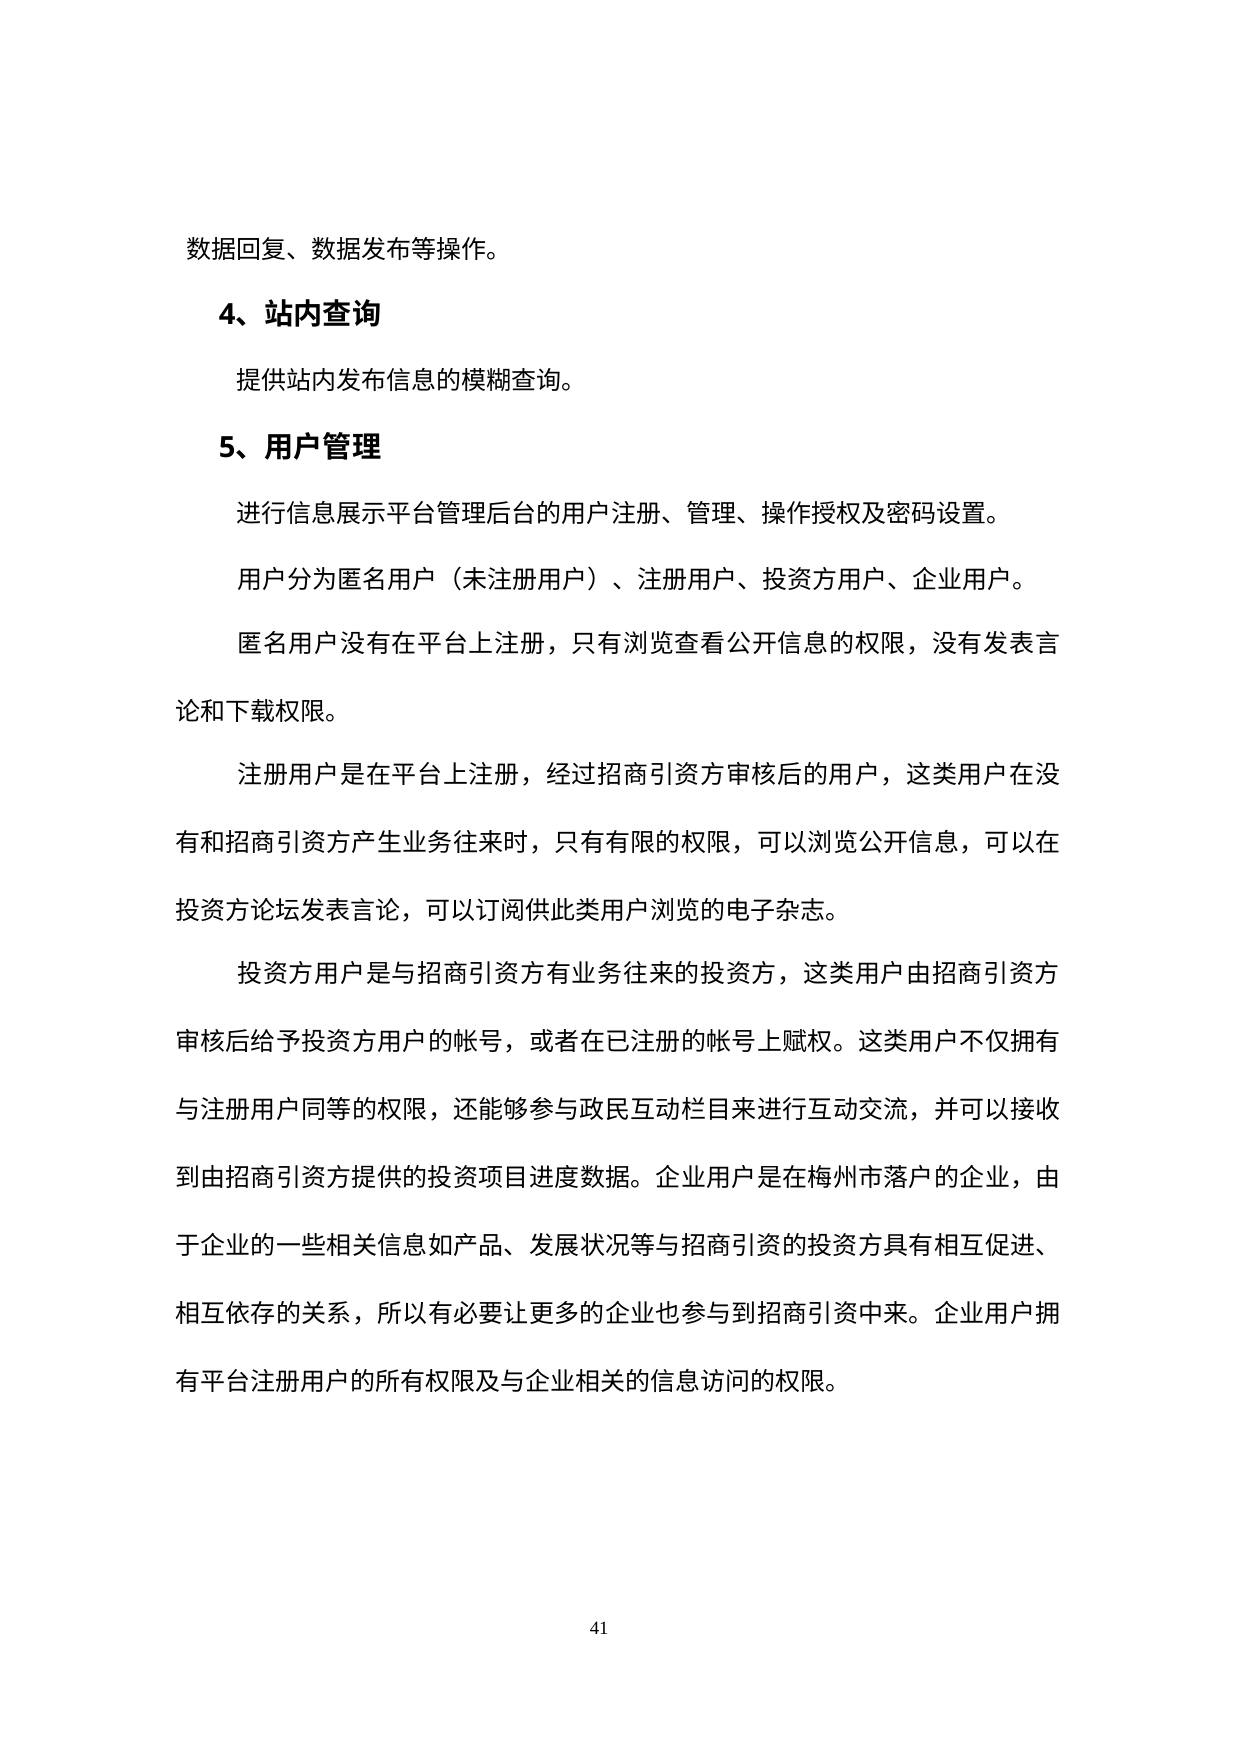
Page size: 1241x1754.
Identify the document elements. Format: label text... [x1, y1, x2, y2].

text 提供站内发布信息的模糊查询。 [186, 356, 1061, 401]
text 投资方用户是与招商引资方有业务往来的投资方，这类用户由招商引资方审核后给予投资方用户的帐号，或者在已注册的帐号上赋权。这类用户不仅拥有与注册用户同等的权限，还能够参与政民互动栏目来进行互动交流，并可以接收到由招商引资方提供的投资项目进度数据。企业用户是在梅州市落户的企业，由于企业的一些相关信息如产品、发展状况等与招商引资的投资方具有相互促进、相互依存的关系，所以有必要让更多的企业也参与到招商引资中来。企业用户拥有平台注册用户的所有权限及与企业相关的信息访问的权限。 [175, 949, 1061, 1402]
text 注册用户是在平台上注册，经过招商引资方审核后的用户，这类用户在没有和招商引资方产生业务往来时，只有有限的权限，可以浏览公开信息，可以在投资方论坛发表言论，可以订阅供此类用户浏览的电子杂志。 [175, 750, 1061, 931]
text 匿名用户没有在平台上注册，只有浏览查看公开信息的权限，没有发表言论和下载权限。 [175, 619, 1061, 732]
text 用户分为匿名用户（未注册用户）、注册用户、投资方用户、企业用户。 [175, 555, 1061, 601]
text 进行信息展示平台管理后台的用户注册、管理、操作授权及密码设置。 [186, 489, 1061, 534]
list 5、用户管理 [175, 422, 1061, 468]
list 4、站内查询 [175, 289, 1061, 335]
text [186, 223, 1061, 268]
